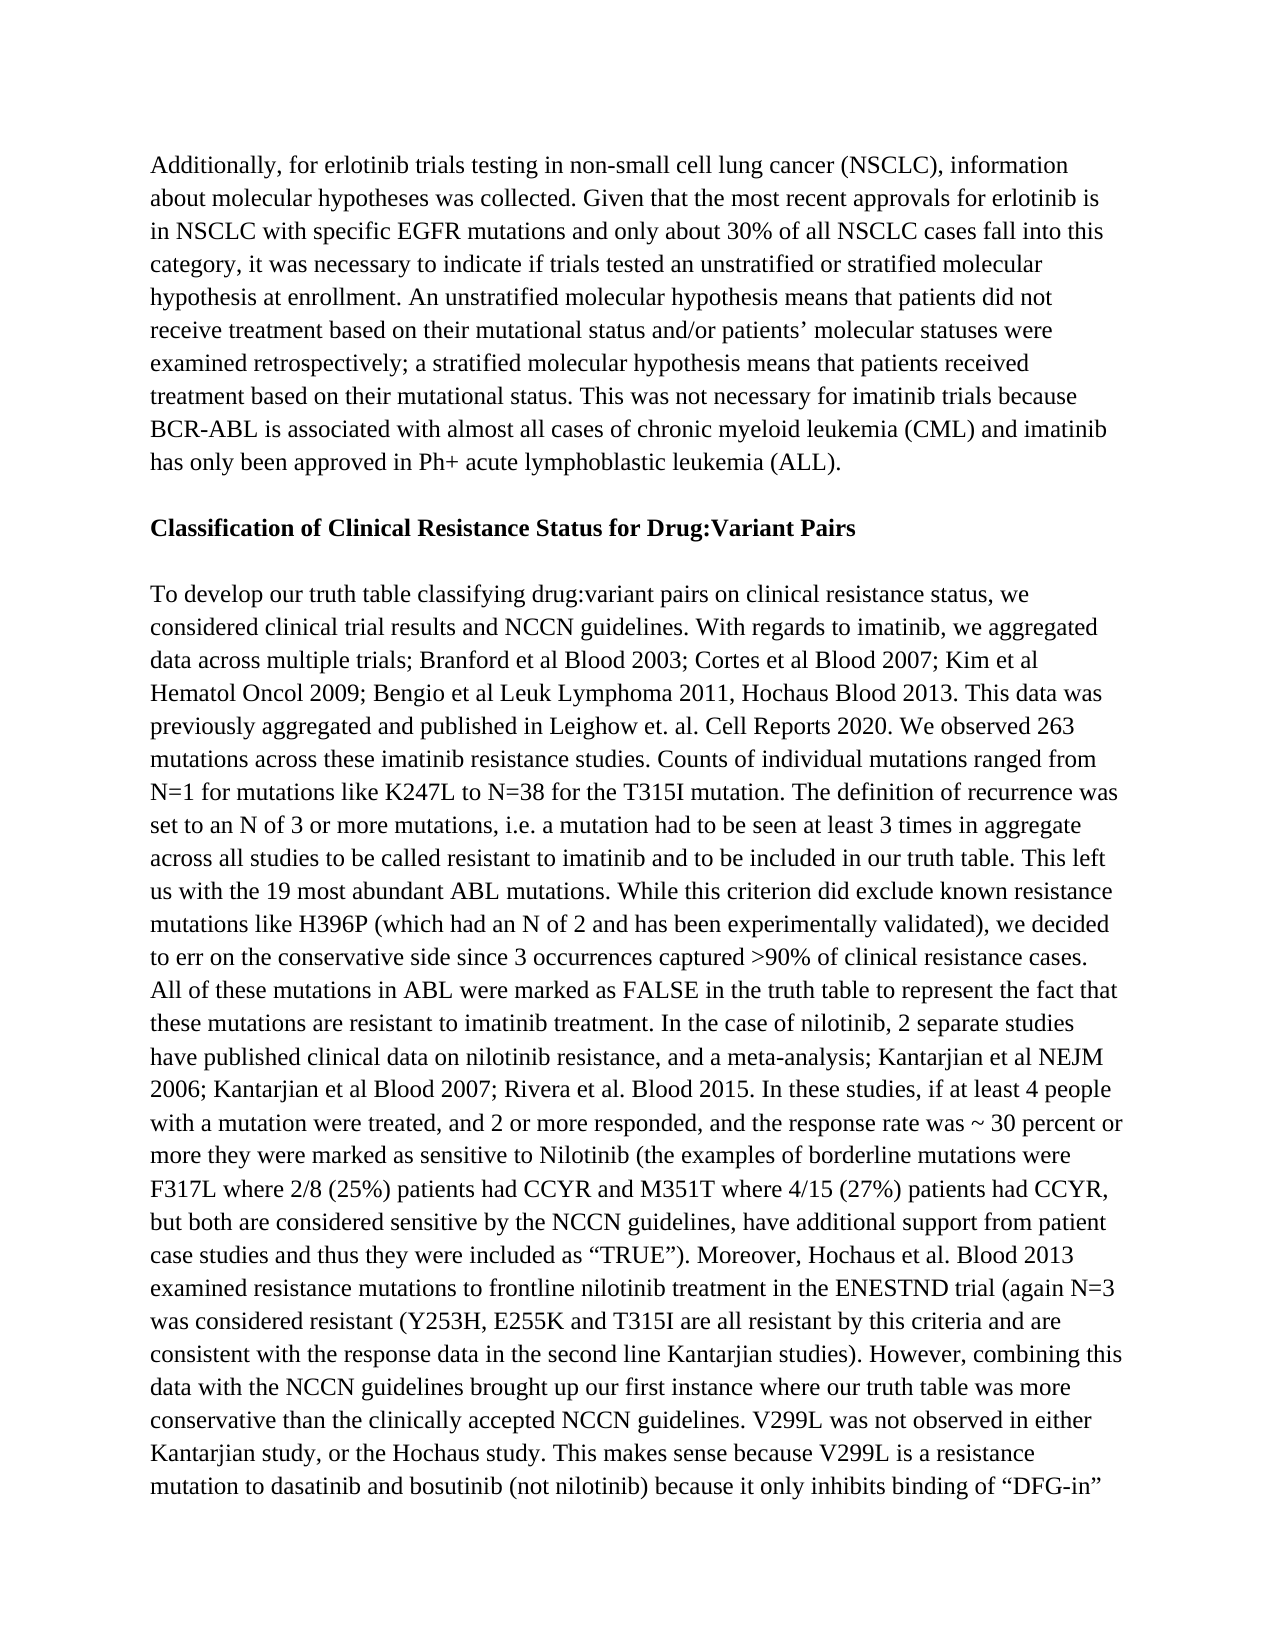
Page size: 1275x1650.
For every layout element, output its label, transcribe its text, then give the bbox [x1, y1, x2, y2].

text Additionally, for erlotinib trials testing in non-small cell lung cancer (NSCLC), information about molecular hypotheses was collected. Given that the most recent approvals for erlotinib is in NSCLC with specific EGFR mutations and only about 30% of all NSCLC cases fall into this category, it was necessary to indicate if trials tested an unstratified or stratified molecular hypothesis at enrollment. An unstratified molecular hypothesis means that patients did not receive treatment based on their mutational status and/or patients’ molecular statuses were examined retrospectively; a stratified molecular hypothesis means that patients received treatment based on their mutational status. This was not necessary for imatinib trials because BCR-ABL is associated with almost all cases of chronic myeloid leukemia (CML) and imatinib has only been approved in Ph+ acute lymphoblastic leukemia (ALL). [150, 150, 1125, 476]
text Classification of Clinical Resistance Status for Drug:Variant Pairs [150, 513, 1125, 542]
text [150, 579, 1125, 1499]
